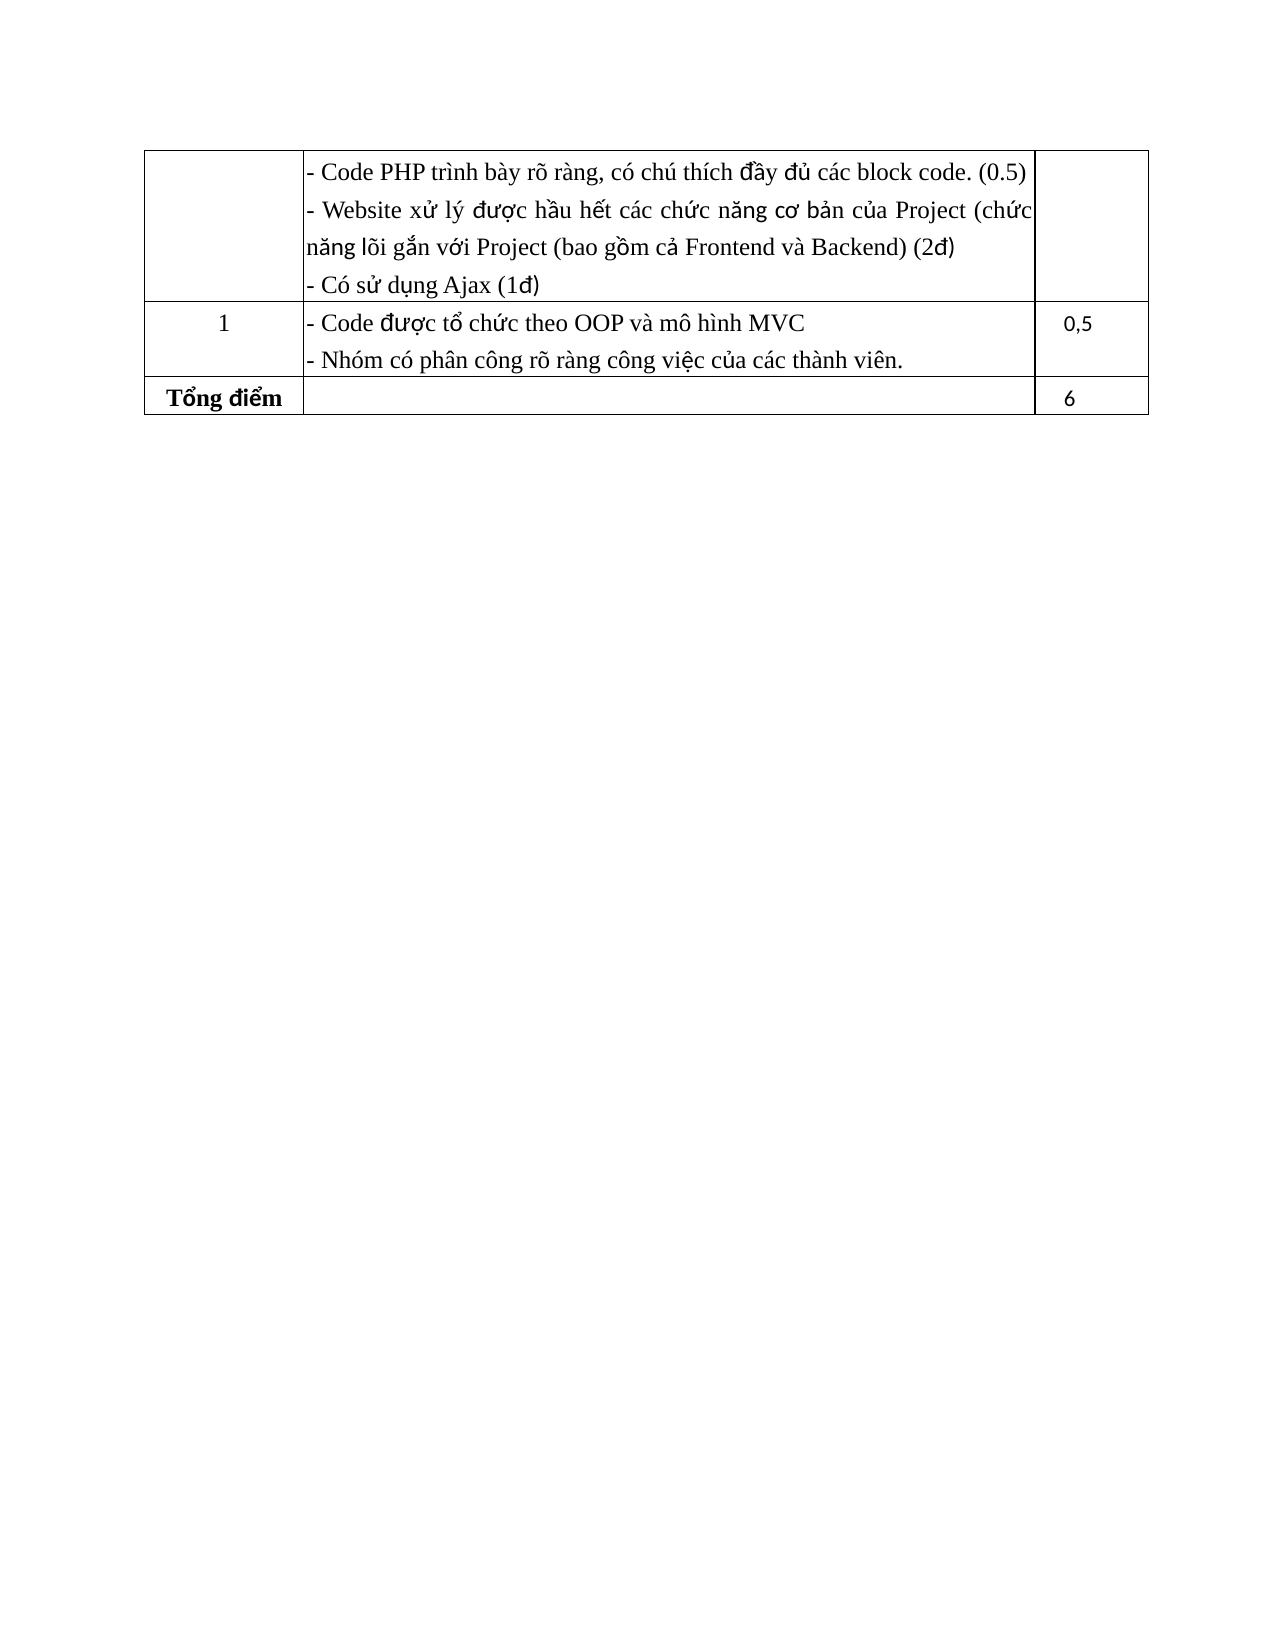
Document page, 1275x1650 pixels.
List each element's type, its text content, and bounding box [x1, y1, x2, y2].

table_cell 2 [1036, 151, 1148, 301]
table_cell 0,5 [1036, 302, 1148, 376]
table_cell 6 [1036, 377, 1148, 414]
table_cell 1 [145, 302, 303, 376]
table_cell [304, 377, 1034, 414]
table_cell - Code được tổ chức theo OOP và mô hình MVC - Nhóm có phân công rõ ràng công việc của các thành viên. [304, 302, 1034, 376]
table_cell 4 [145, 151, 303, 301]
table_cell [304, 151, 1034, 301]
table_cell Tổng điểm [145, 377, 303, 414]
